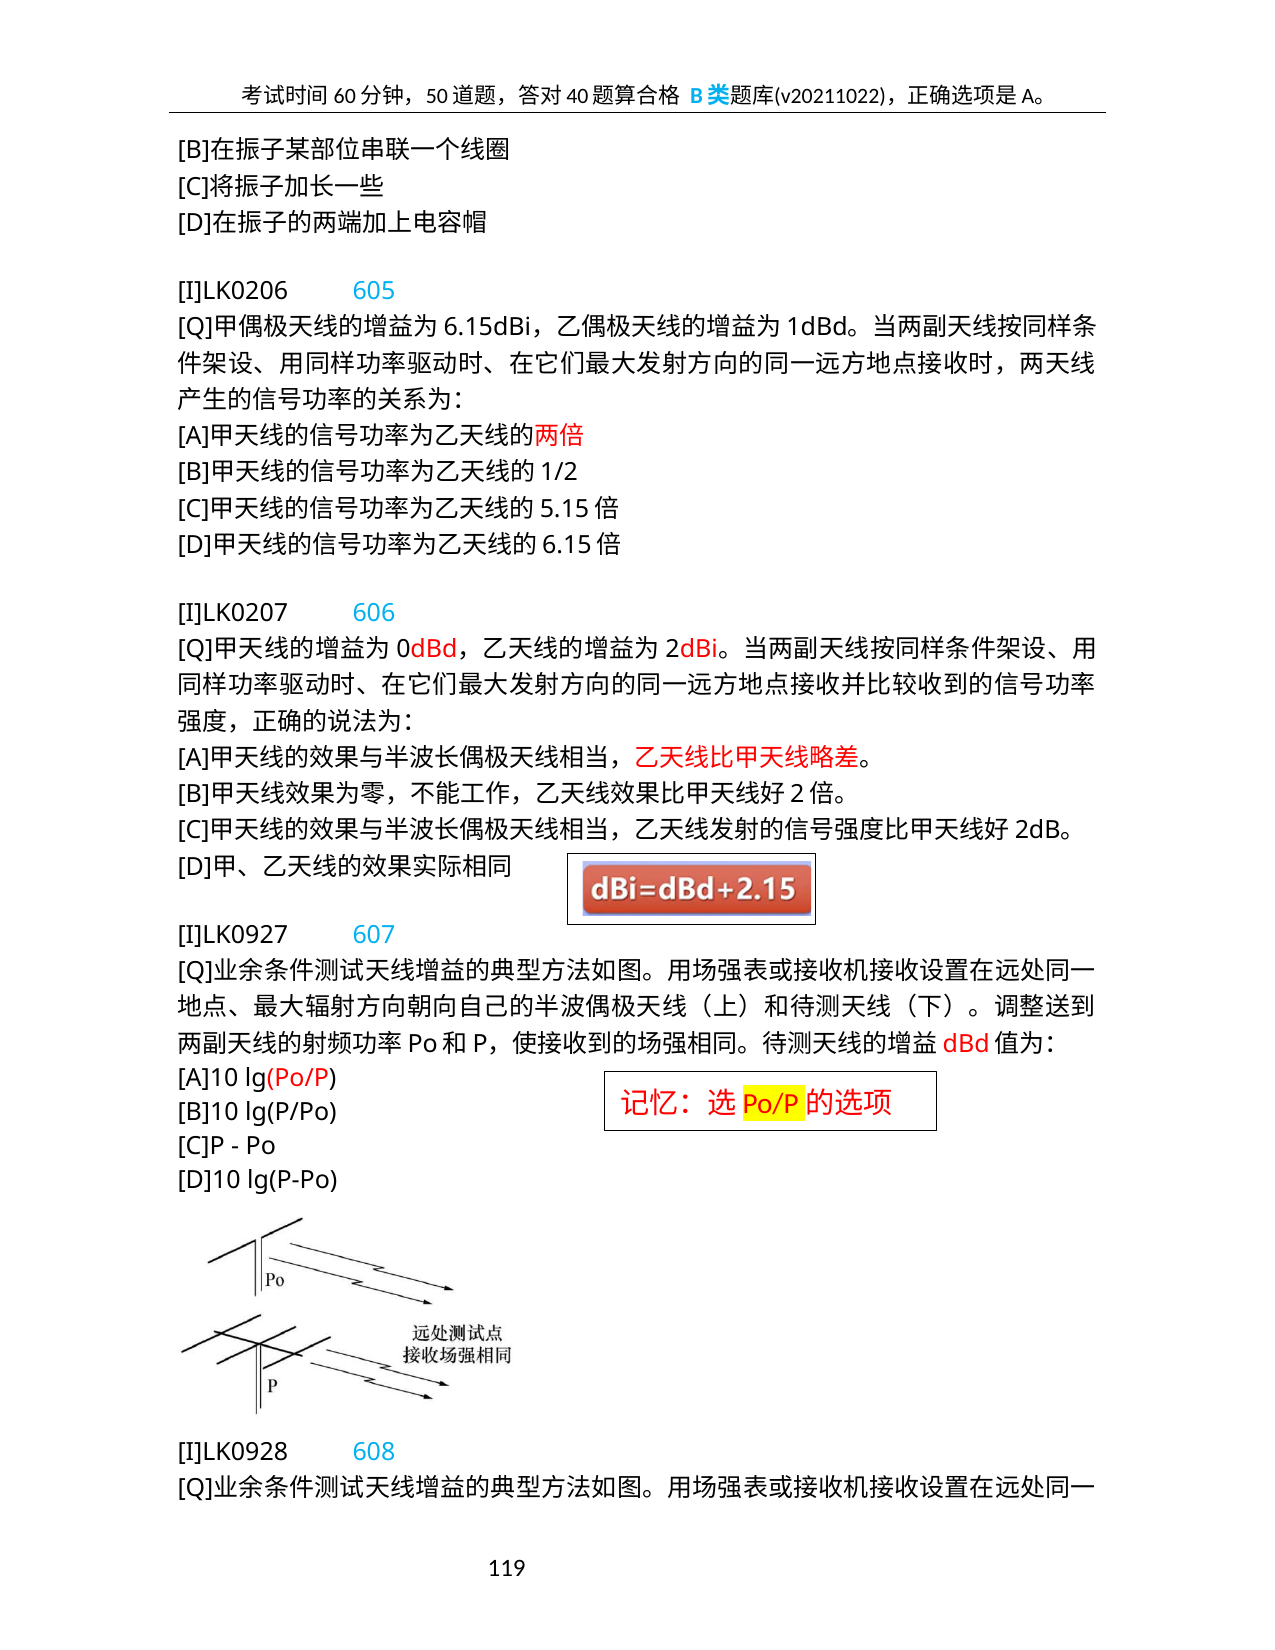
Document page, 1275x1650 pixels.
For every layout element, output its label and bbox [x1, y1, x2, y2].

picture [582, 861, 812, 916]
picture [177, 1195, 516, 1434]
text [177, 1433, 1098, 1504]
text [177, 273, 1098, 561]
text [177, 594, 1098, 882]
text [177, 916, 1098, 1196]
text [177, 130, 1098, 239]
